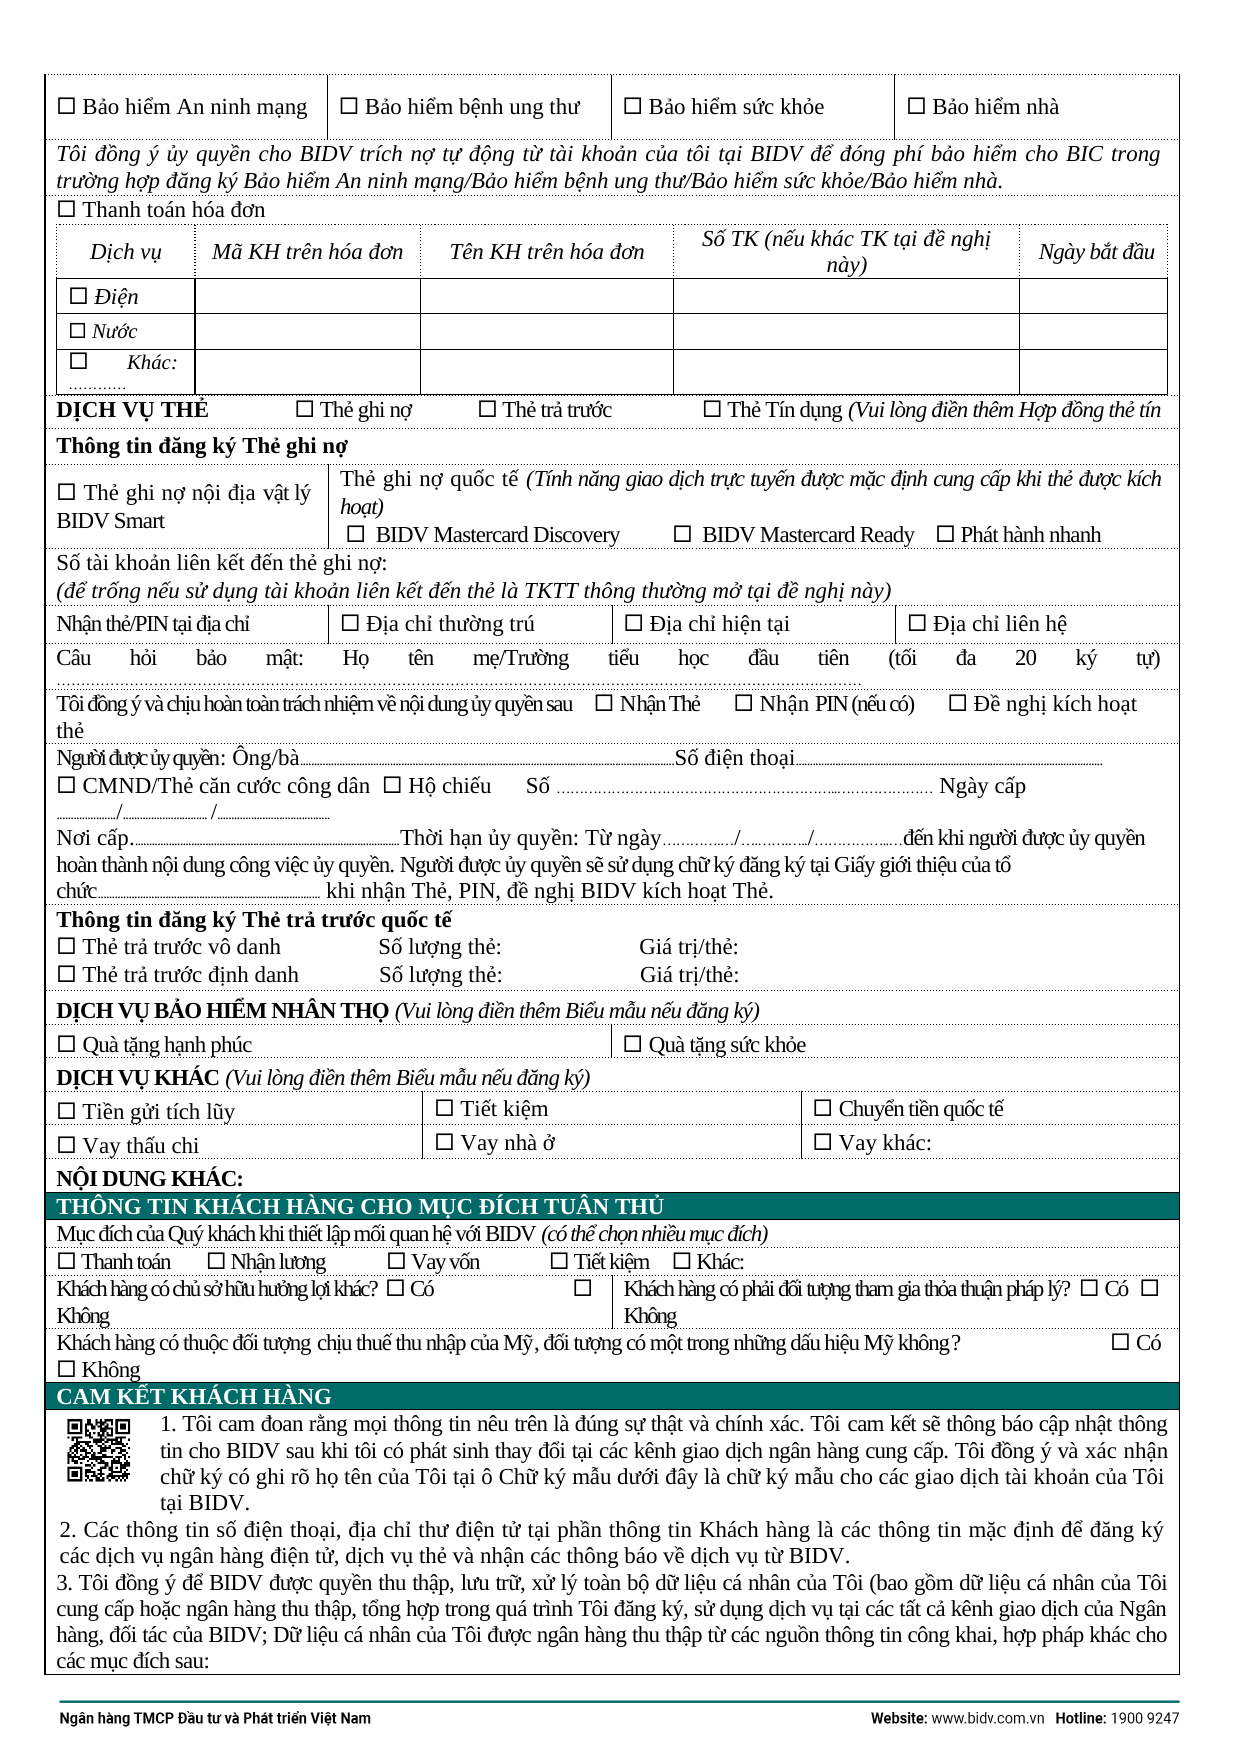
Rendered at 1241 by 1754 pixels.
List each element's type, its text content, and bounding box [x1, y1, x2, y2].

picture [58, 1410, 139, 1490]
table_cell Thẻ ghi nợ nội địa vật lý BIDV Smart [46, 464, 328, 548]
table_cell Thanh toán Nhận lương Vay vốn Tiết kiệm Khác: [46, 1247, 1179, 1274]
table_cell Vay khác: [802, 1124, 1179, 1158]
table_cell Thanh toán hóa đơn [46, 195, 1179, 394]
table_cell Quà tặng sức khỏe [612, 1024, 1179, 1057]
table_cell DỊCH VỤ KHÁC (Vui lòng điền thêm Biểu mẫu nếu đăng ký) [46, 1057, 1179, 1091]
table_cell Thông tin đăng ký Thẻ ghi nợ [46, 428, 1179, 464]
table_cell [46, 1410, 1179, 1674]
table_cell Tôi đồng ý và chịu hoàn toàn trách nhiệm về nội dung ủy quyền sau Nhận Thẻ Nhận PIN (nếu có) Đề nghị kích hoạt thẻ [46, 689, 1179, 743]
table_cell NỘI DUNG KHÁC: [46, 1158, 1179, 1192]
table_cell Câu hỏi bảo mật: Họ tên mẹ/Trường tiểu học đầu tiên (tối đa 20 ký tự) ………………………………………………………………………………………………………………………………………….……… [46, 643, 1179, 689]
table_cell Bảo hiểm An ninh mạng [46, 74, 327, 139]
table_cell Bảo hiểm bệnh ung thư [328, 74, 611, 139]
table_cell Vay thấu chi [46, 1124, 422, 1158]
table_cell Số tài khoản liên kết đến thẻ ghi nợ: (để trống nếu sử dụng tài khoản liên kết đến thẻ là TKTT thông thường mở tại đề nghị này) [46, 548, 1179, 604]
picture [0, 1687, 1238, 1753]
table_cell Tiền gửi tích lũy [46, 1091, 422, 1124]
table_cell Người được ủy quyền: Ông/bà.....................................................................................................................................Số điện thoại............................................................................................................. CMND/Thẻ căn cước công dân Hộ chiếu Số ……………………………………………………..………………… Ngày cấp ...................../.............................. /........................................ Nơi cấp...............................................................................................Thời hạn ủy quyền: Từ ngày………….…/….…….…../……………..…đến khi người được ủy quyền hoàn thành nội dung công việc ủy quyền. Người được ủy quyền sẽ sử dụng chữ ký đăng ký tại Giấy giới thiệu của tổ chức............................................................................... khi nhận Thẻ, PIN, đề nghị BIDV kích hoạt Thẻ. [46, 743, 1179, 903]
table_cell Địa chỉ thường trú [329, 605, 612, 643]
table_cell Nhận thẻ/PIN tại địa chỉ [46, 605, 328, 643]
table_cell Tiết kiệm [423, 1091, 801, 1124]
table_cell Bảo hiểm sức khỏe [611, 74, 894, 139]
table_cell Thông tin đăng ký Thẻ trả trước quốc tế Thẻ trả trước vô danh Số lượng thẻ: Giá trị/thẻ: Thẻ trả trước định danh Số lượng thẻ: Giá trị/thẻ: [46, 904, 1179, 990]
table_cell Thẻ ghi nợ quốc tế (Tính năng giao dịch trực tuyến được mặc định cung cấp khi thẻ được kích hoạt) BIDV Mastercard Discovery BIDV Mastercard Ready Phát hành nhanh [329, 464, 1179, 548]
table_cell Chuyển tiền quốc tế [802, 1091, 1179, 1124]
table_cell Địa chỉ liên hệ [896, 605, 1179, 643]
table_cell CAM KẾT KHÁCH HÀNG [46, 1383, 1179, 1409]
table_cell Khách hàng có thuộc đối tượng chịu thuế thu nhập của Mỹ, đối tượng có một trong những dấu hiệu Mỹ không? Có Không [46, 1328, 1179, 1382]
table_cell DỊCH VỤ BẢO HIỂM NHÂN THỌ (Vui lòng điền thêm Biểu mẫu nếu đăng ký) [46, 990, 1179, 1023]
table_cell DỊCH VỤ THẺ Thẻ ghi nợ Thẻ trả trước Thẻ Tín dụng (Vui lòng điền thêm Hợp đồng thẻ tín dụng) [46, 395, 1179, 427]
table_cell Quà tặng hạnh phúc [46, 1024, 611, 1057]
table_cell Vay nhà ở [423, 1124, 801, 1158]
table_cell Khách hàng có chủ sở hữu hưởng lợi khác? Có Không [46, 1275, 612, 1328]
table_cell THÔNG TIN KHÁCH HÀNG CHO MỤC ĐÍCH TUÂN THỦ [46, 1193, 1179, 1219]
table_cell Tôi đồng ý ủy quyền cho BIDV trích nợ tự động từ tài khoản của tôi tại BIDV để đóng phí bảo hiểm cho BIC trong trường hợp đăng ký Bảo hiểm An ninh mạng/Bảo hiểm bệnh ung thư/Bảo hiểm sức khỏe/Bảo hiểm nhà. [46, 139, 1179, 195]
table_cell Khách hàng có phải đối tượng tham gia thỏa thuận pháp lý? Có Không [613, 1275, 1179, 1328]
table_cell Bảo hiểm nhà [895, 74, 1179, 139]
table_cell Mục đích của Quý khách khi thiết lập mối quan hệ với BIDV (có thể chọn nhiều mục đích) [46, 1220, 1179, 1247]
table_cell Địa chỉ hiện tại [613, 605, 895, 643]
